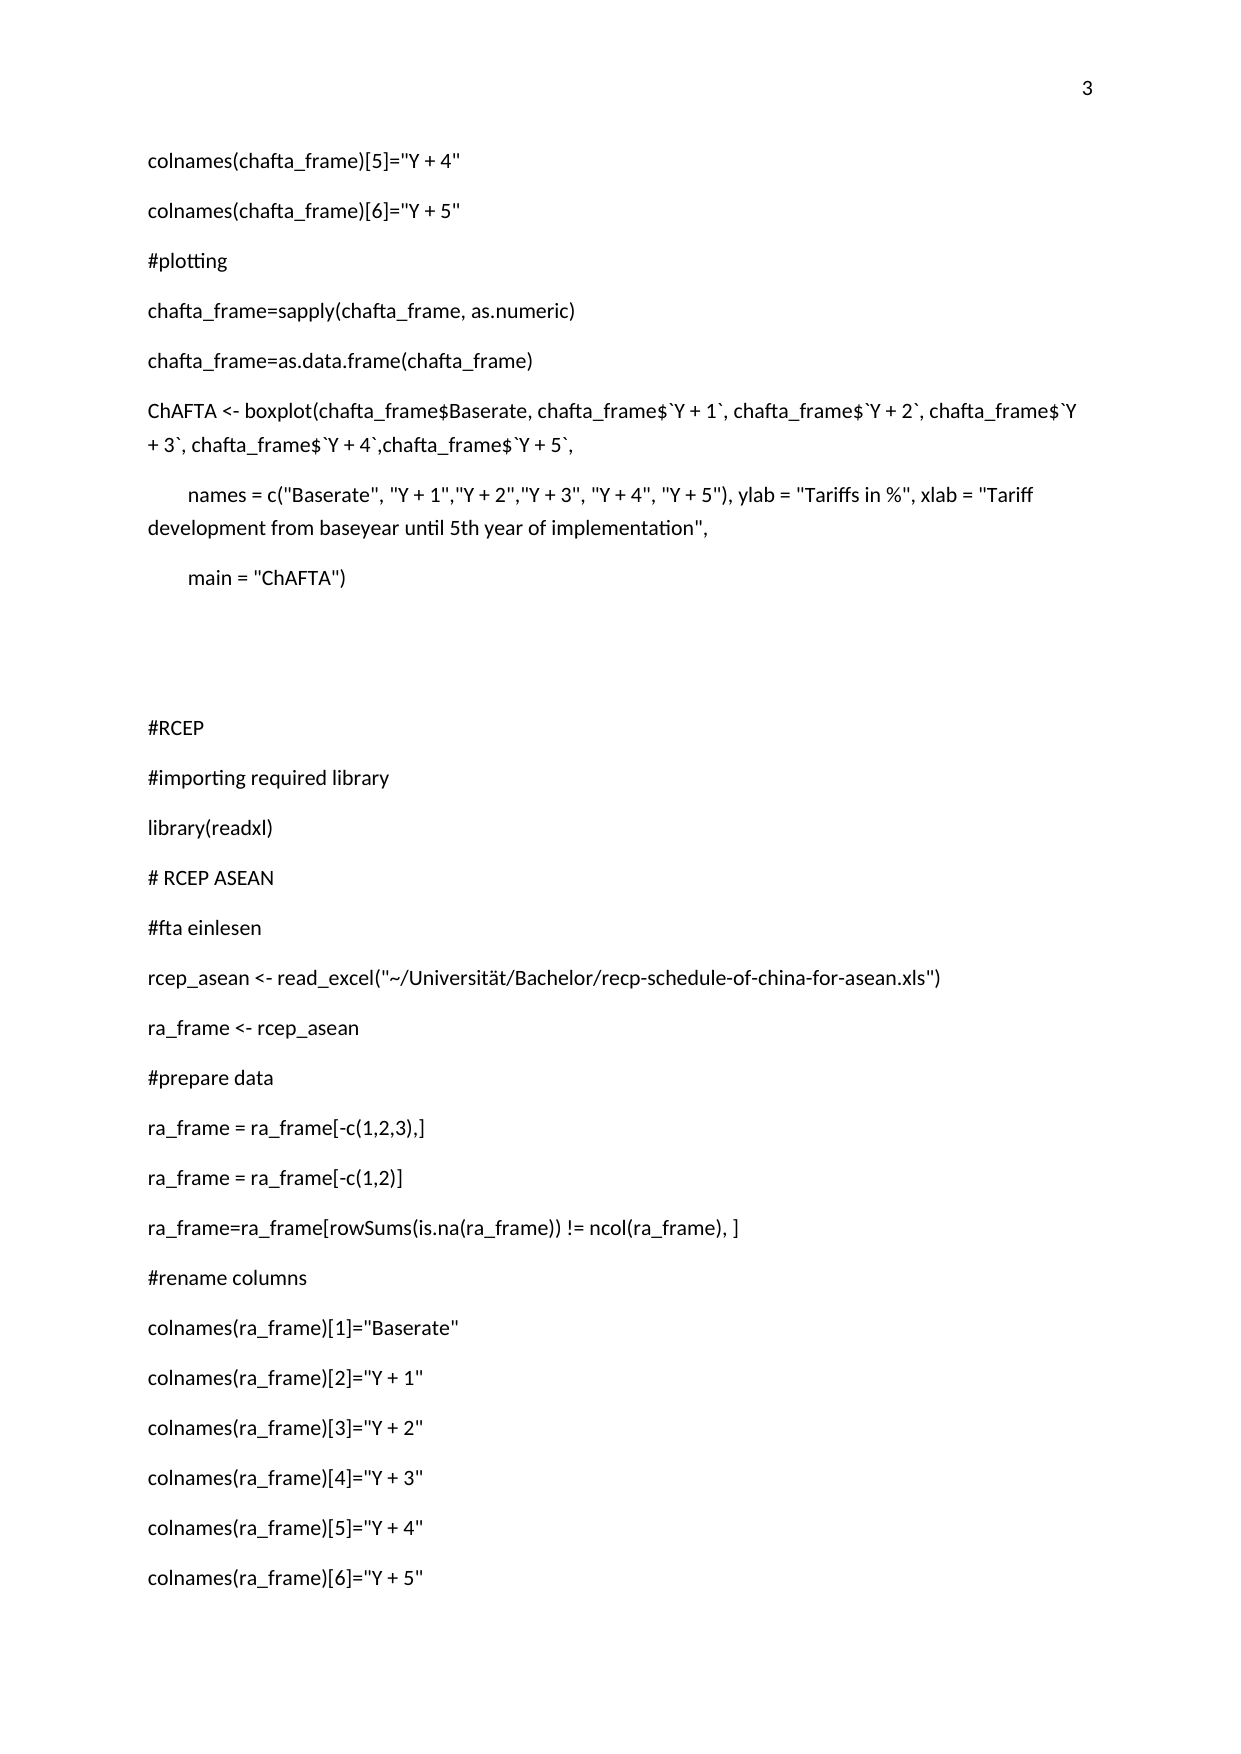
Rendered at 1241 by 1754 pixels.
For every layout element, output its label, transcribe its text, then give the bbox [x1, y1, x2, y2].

text #rename columns [148, 1264, 1093, 1291]
text # RCEP ASEAN [148, 864, 1093, 891]
text colnames(ra_frame)[2]="Y + 1" [148, 1364, 1093, 1391]
text colnames(ra_frame)[6]="Y + 5" [148, 1564, 1093, 1591]
text chafta_frame=sapply(chafta_frame, as.numeric) [148, 298, 1093, 324]
text rcep_asean <- read_excel("~/Universität/Bachelor/recp-schedule-of-china-for-asean.xls") [148, 964, 1093, 991]
text #RCEP [148, 714, 1093, 741]
text main = "ChAFTA") [148, 564, 1093, 591]
text ra_frame <- rcep_asean [148, 1014, 1093, 1041]
text colnames(chafta_frame)[6]="Y + 5" [148, 198, 1093, 224]
text chafta_frame=as.data.frame(chafta_frame) [148, 348, 1093, 374]
text ra_frame = ra_frame[-c(1,2,3),] [148, 1114, 1093, 1141]
text names = c("Baserate", "Y + 1","Y + 2","Y + 3", "Y + 4", "Y + 5"), ylab = "Tariffs in %", xlab = "Tariff development from baseyear until 5th year of implementation", [148, 481, 1093, 541]
text #fta einlesen [148, 914, 1093, 941]
text #prepare data [148, 1064, 1093, 1091]
text #importing required library [148, 764, 1093, 791]
text colnames(chafta_frame)[5]="Y + 4" [148, 148, 1093, 174]
text colnames(ra_frame)[5]="Y + 4" [148, 1514, 1093, 1541]
text colnames(ra_frame)[1]="Baserate" [148, 1314, 1093, 1341]
text colnames(ra_frame)[4]="Y + 3" [148, 1464, 1093, 1491]
text colnames(ra_frame)[3]="Y + 2" [148, 1414, 1093, 1441]
text ra_frame=ra_frame[rowSums(is.na(ra_frame)) != ncol(ra_frame), ] [148, 1214, 1093, 1241]
text library(readxl) [148, 814, 1093, 841]
text #plotting [148, 248, 1093, 274]
text ra_frame = ra_frame[-c(1,2)] [148, 1164, 1093, 1191]
text ChAFTA <- boxplot(chafta_frame$Baserate, chafta_frame$`Y + 1`, chafta_frame$`Y + 2`, chafta_frame$`Y + 3`, chafta_frame$`Y + 4`,chafta_frame$`Y + 5`, [148, 398, 1093, 458]
